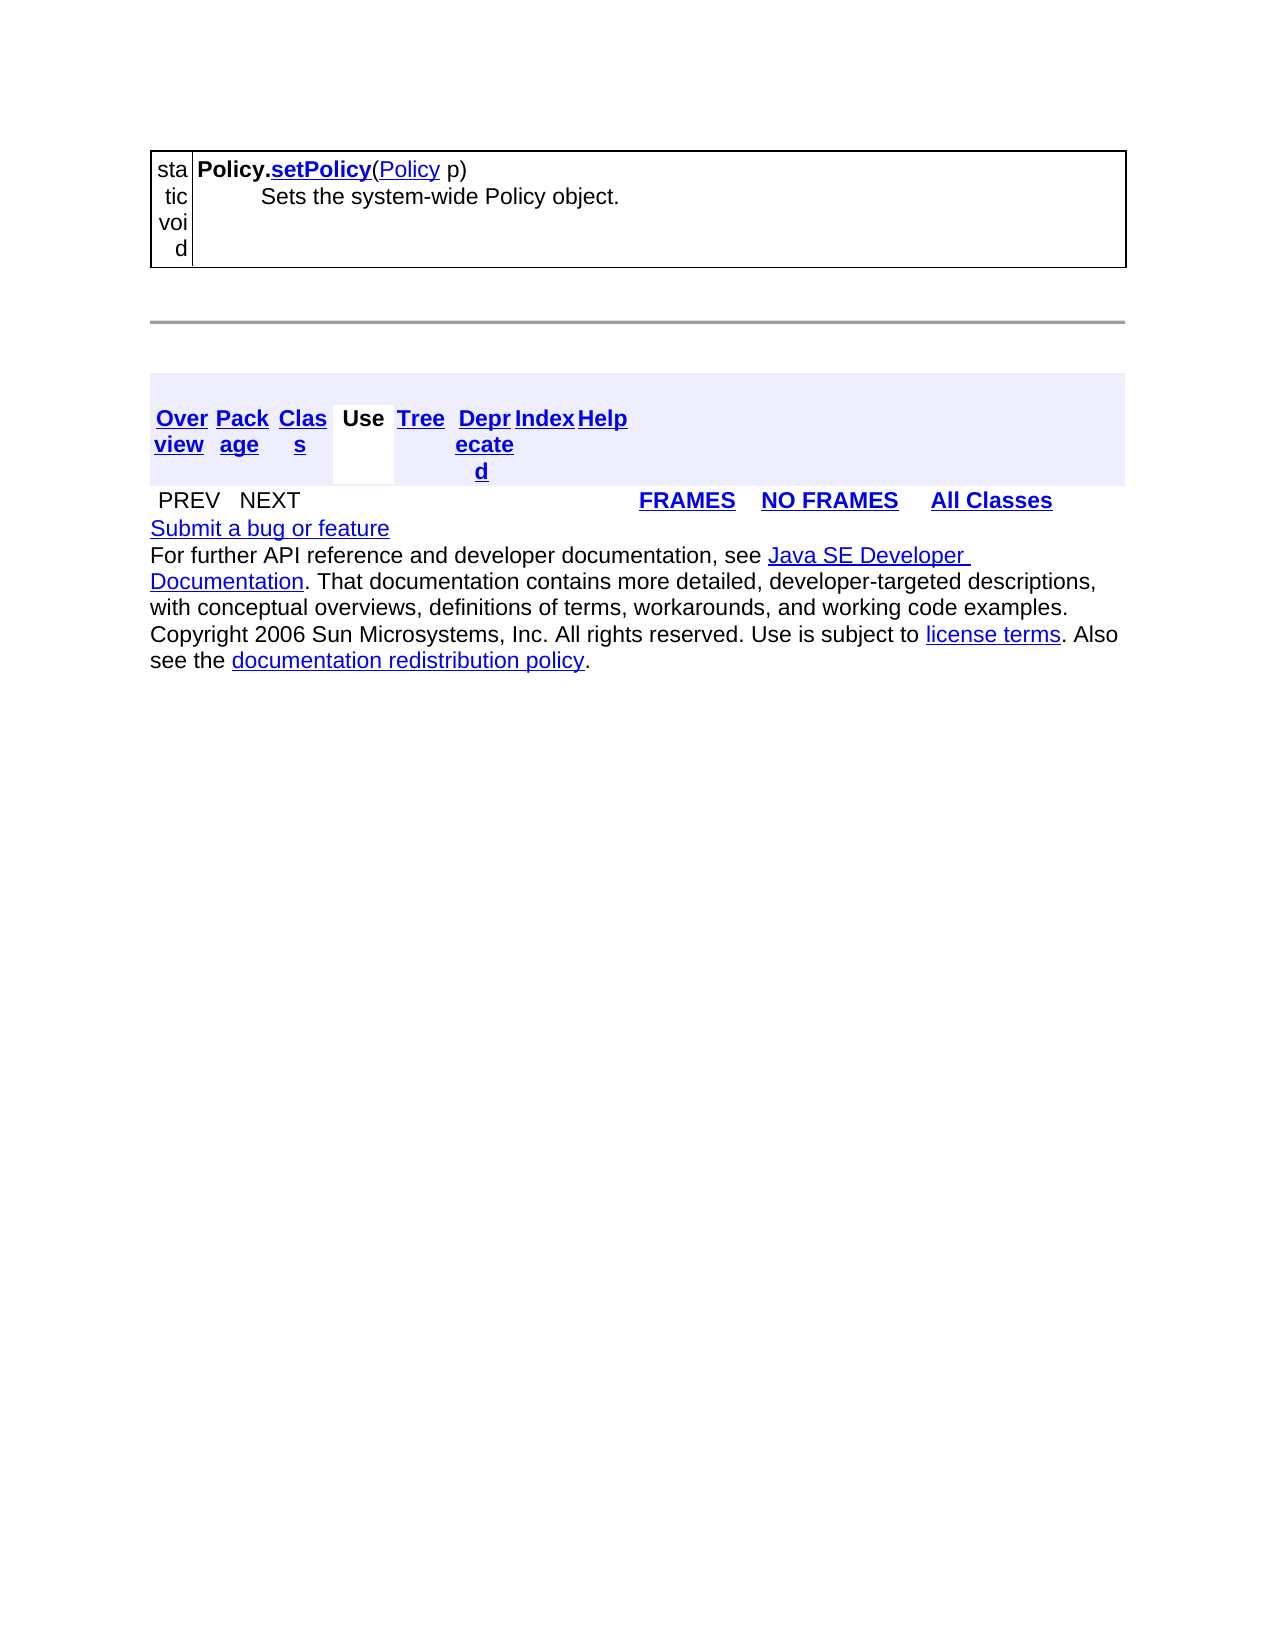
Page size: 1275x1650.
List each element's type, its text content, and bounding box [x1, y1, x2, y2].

table_cell PREV NEXT [150, 486, 637, 515]
table_cell Policy.setPolicy(Policy p) Sets the system-wide Policy object. [193, 152, 1125, 266]
text Copyright 2006 Sun Microsystems, Inc. All rights reserved. Use is subject to license terms. Also see the documentation redistribution policy. [150, 621, 1125, 673]
text Submit a bug or feature [150, 515, 1125, 542]
text For further API reference and developer documentation, see Java SE Developer Documentation. That documentation contains more detailed, developer-targeted descriptions, with conceptual overviews, definitions of terms, workarounds, and working code examples. [150, 542, 1125, 621]
table_cell static void [152, 152, 192, 266]
table_header [150, 373, 1125, 486]
table_cell FRAMES NO FRAMES All Classes [638, 486, 1125, 515]
